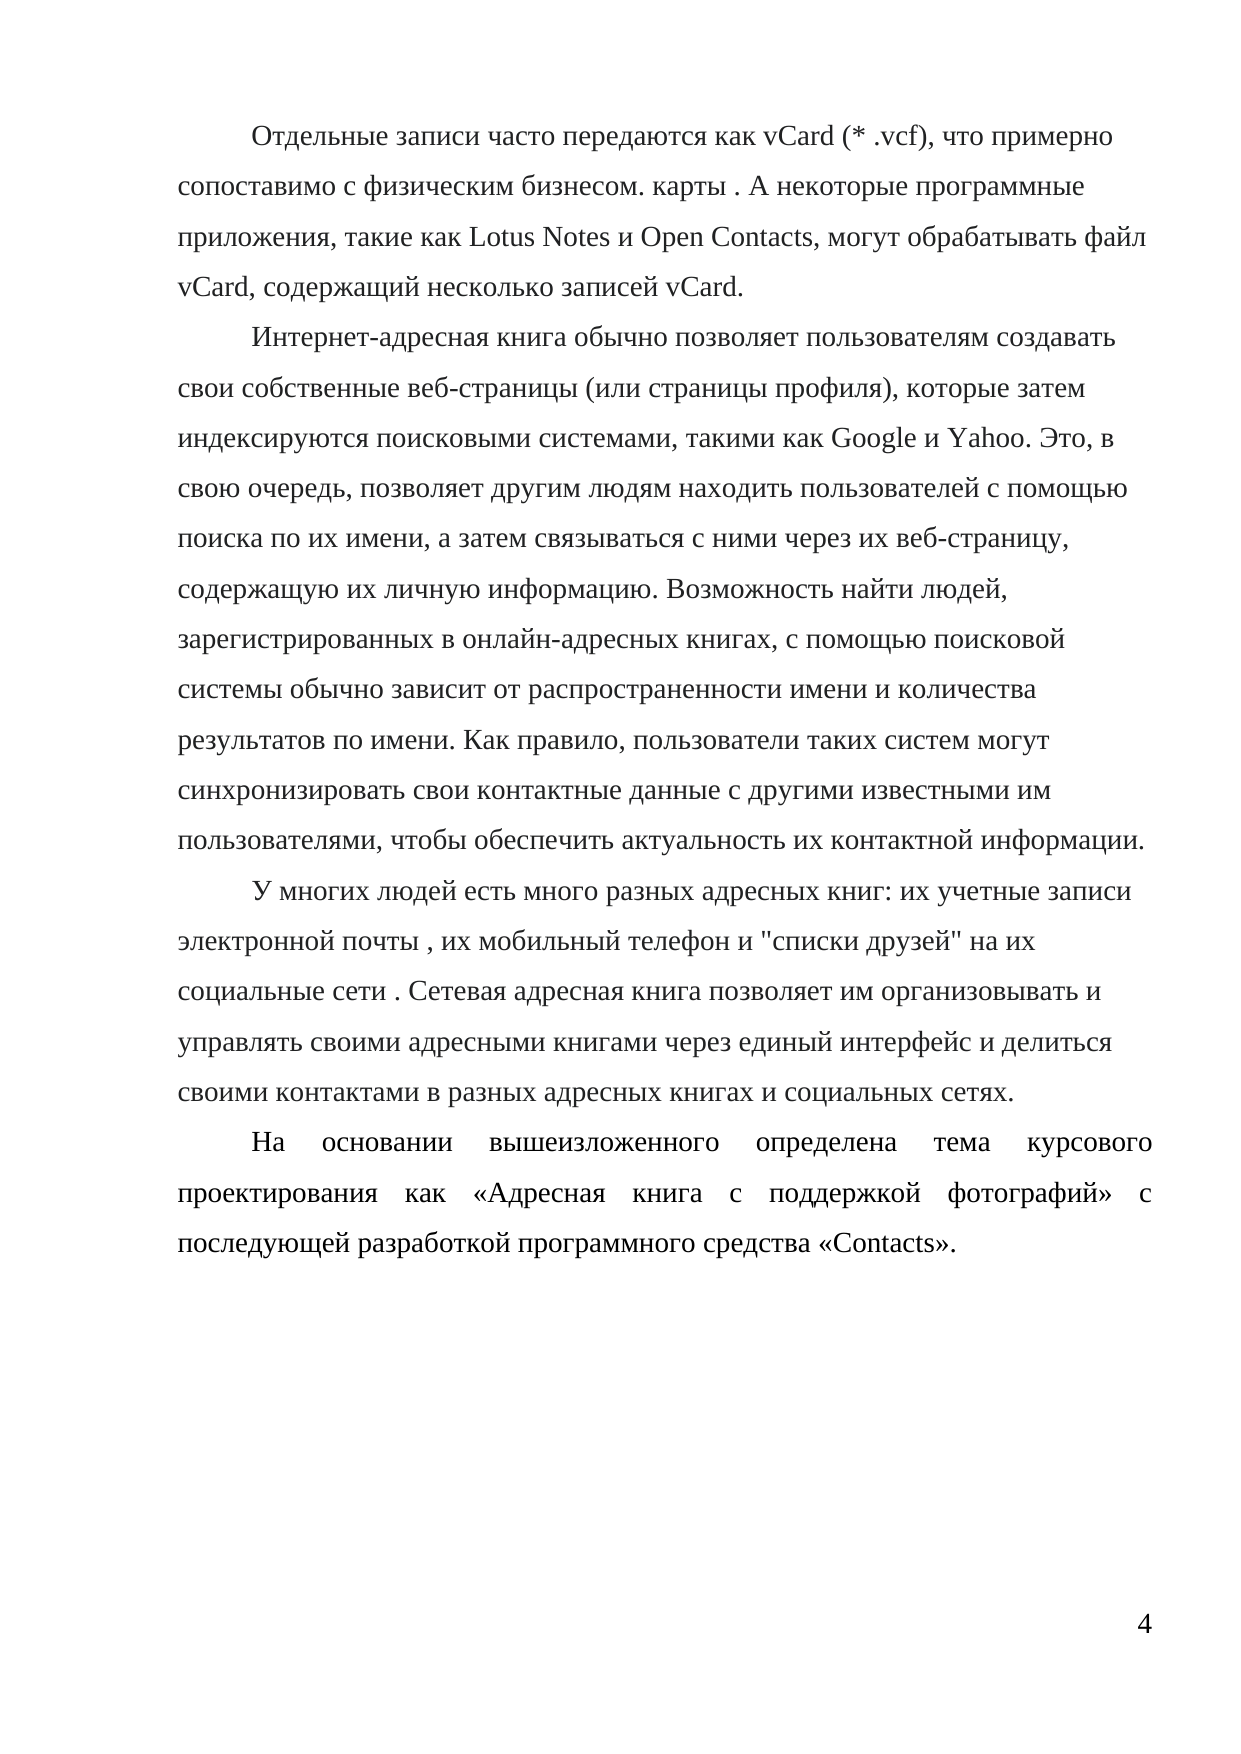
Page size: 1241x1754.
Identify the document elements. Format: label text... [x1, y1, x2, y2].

text Интернет-адресная книга обычно позволяет пользователям создавать свои собственные веб-страницы (или страницы профиля), которые затем индексируются поисковыми системами, такими как Google и Yahoo. Это, в свою очередь, позволяет другим людям находить пользователей с помощью поиска по их имени, а затем связываться с ними через их веб-страницу, содержащую их личную информацию. Возможность найти людей, зарегистрированных в онлайн-адресных книгах, с помощью поисковой системы обычно зависит от распространенности имени и количества результатов по имени. Как правило, пользователи таких систем могут синхронизировать свои контактные данные с другими известными им пользователями, чтобы обеспечить актуальность их контактной информации. [177, 319, 1152, 856]
text Отдельные записи часто передаются как vCard (* .vcf), что примерно сопоставимо с физическим бизнесом. карты . А некоторые программные приложения, такие как Lotus Notes и Open Contacts, могут обрабатывать файл vCard, содержащий несколько записей vCard. [177, 118, 1152, 303]
text У многих людей есть много разных адресных книг: их учетные записи электронной почты , их мобильный телефон и "списки друзей" на их социальные сети . Сетевая адресная книга позволяет им организовывать и управлять своими адресными книгами через единый интерфейс и делиться своими контактами в разных адресных книгах и социальных сетях. [177, 873, 1154, 1108]
text На основании вышеизложенного определена тема курсового проектирования как «Адресная книга с поддержкой фотографий» с последующей разработкой программного средства «Contacts». [177, 1124, 1153, 1258]
